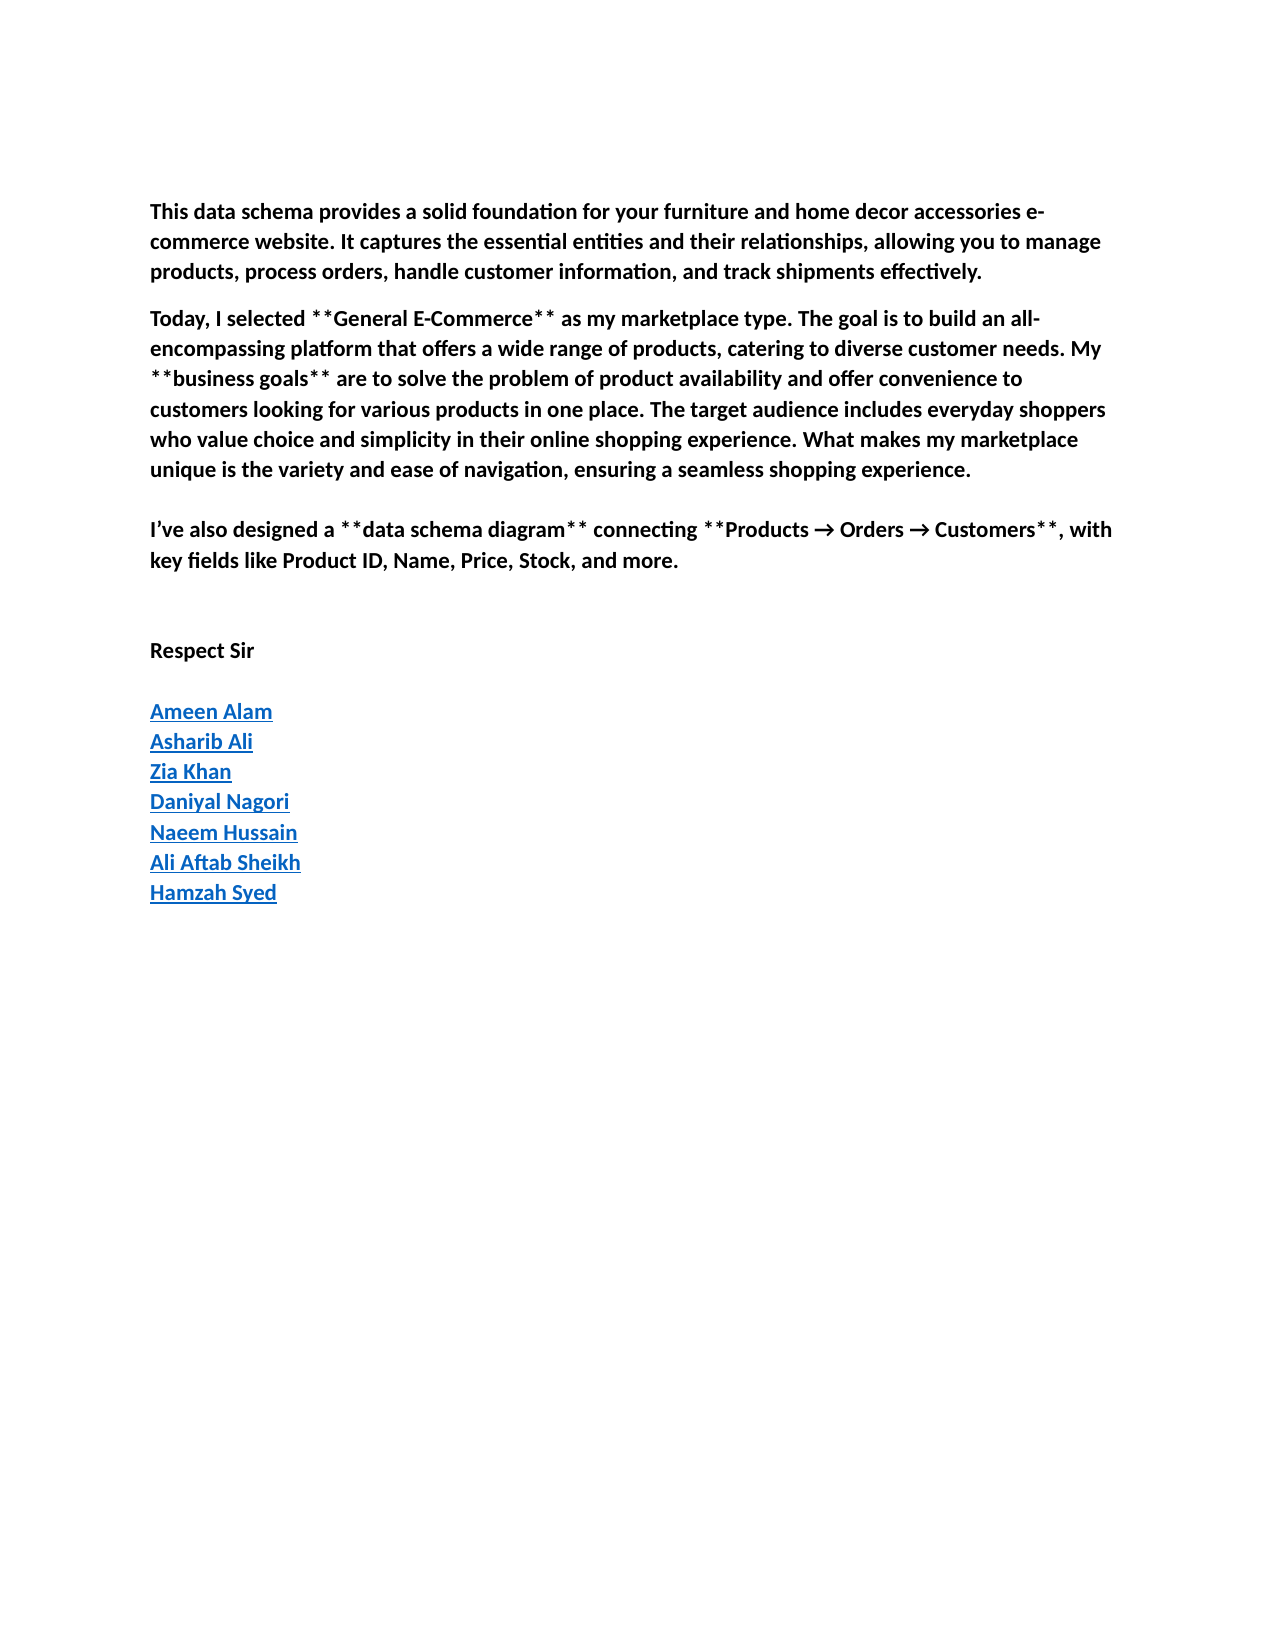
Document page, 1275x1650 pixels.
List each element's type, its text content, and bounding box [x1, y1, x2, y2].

text Today, I selected **General E-Commerce** as my marketplace type. The goal is to build an all-encompassing platform that offers a wide range of products, catering to diverse customer needs. My **business goals** are to solve the problem of product availability and offer convenience to customers looking for various products in one place. The target audience includes everyday shoppers who value choice and simplicity in their online shopping experience. What makes my marketplace unique is the variety and ease of navigation, ensuring a seamless shopping experience. I’ve also designed a **data schema diagram** connecting **Products → Orders → Customers**, with key fields like Product ID, Name, Price, Stock, and more. Respect Sir Ameen Alam Asharib Ali Zia Khan Daniyal Nagori Naeem Hussain Ali Aftab Sheikh Hamzah Syed [150, 304, 1125, 936]
text This data schema provides a solid foundation for your furniture and home decor accessories e-commerce website. It captures the essential entities and their relationships, allowing you to manage products, process orders, handle customer information, and track shipments effectively. [150, 197, 1125, 285]
